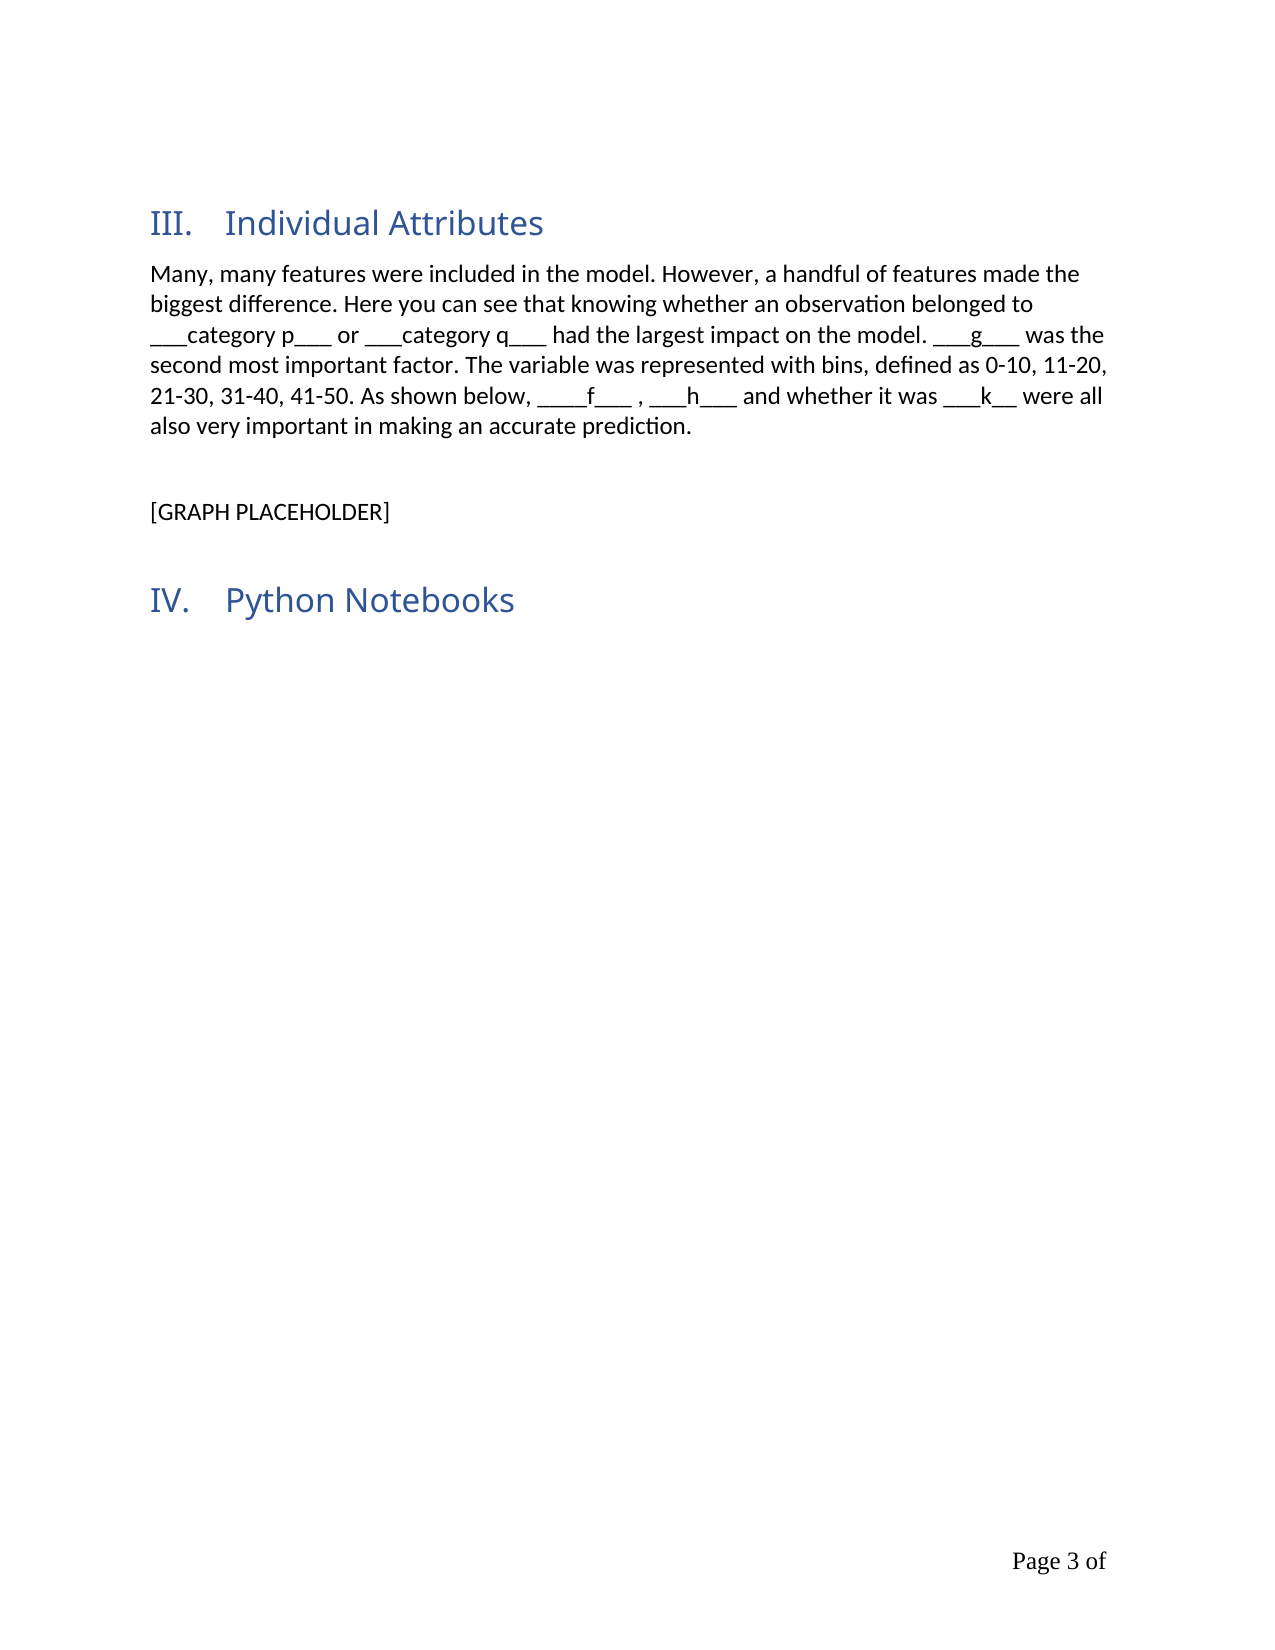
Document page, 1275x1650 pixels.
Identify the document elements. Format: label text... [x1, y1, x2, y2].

text [GRAPH PLACEHOLDER] [150, 497, 1125, 527]
text Many, many features were included in the model. However, a handful of features made the biggest difference. Here you can see that knowing whether an observation belonged to ___category p___ or ___category q___ had the largest impact on the model. ___g___ was the second most important factor. The variable was represented with bins, defined as 0-10, 11-20, 21-30, 31-40, 41-50. As shown below, ____f___ , ___h___ and whether it was ___k__ were all also very important in making an accurate prediction. [150, 258, 1125, 441]
subtitle Individual Attributes [150, 200, 1125, 245]
subtitle Python Notebooks [150, 577, 1125, 622]
